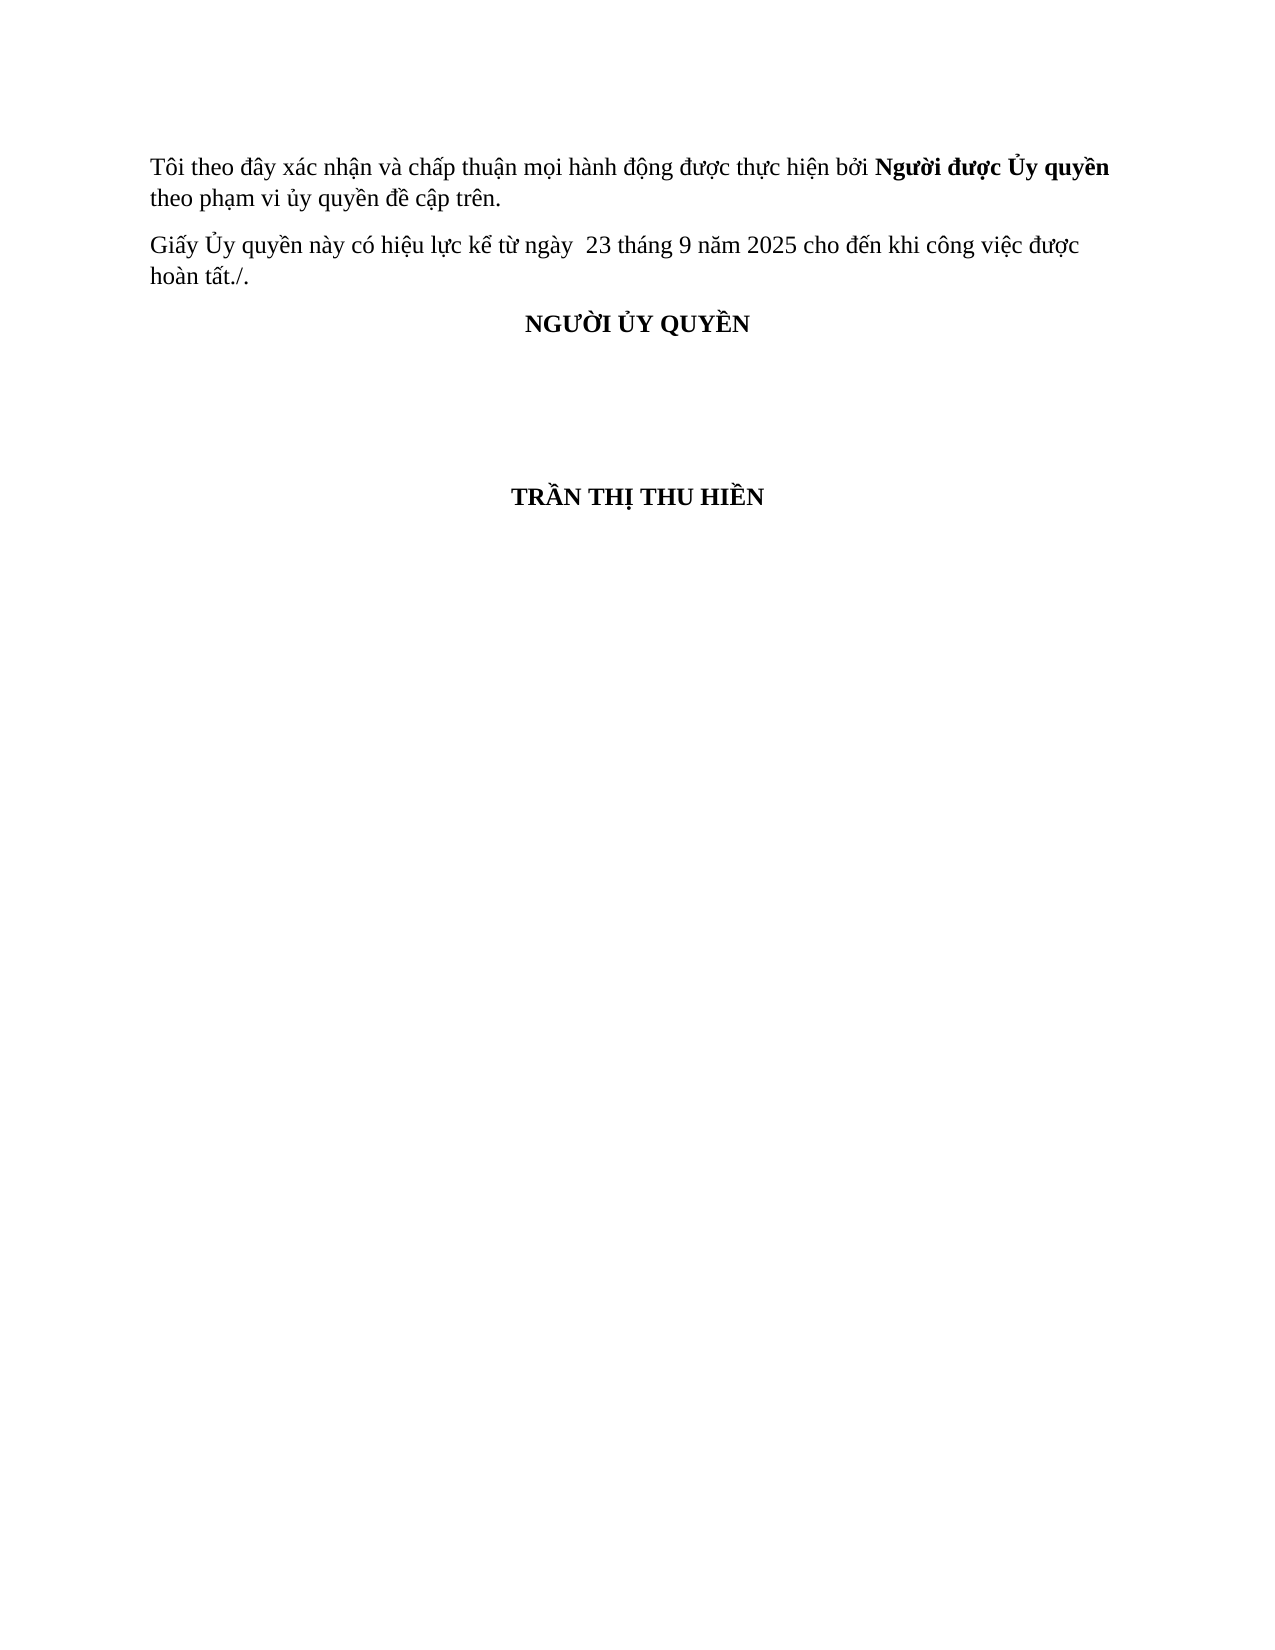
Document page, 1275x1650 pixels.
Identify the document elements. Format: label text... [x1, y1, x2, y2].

text NGƯỜI ỦY QUYỀN [150, 309, 1125, 368]
text Giấy Ủy quyền này có hiệu lực kể từ ngày 23 tháng 9 năm 2025 cho đến khi công việc được hoàn tất./. [150, 230, 1125, 290]
text TRẦN THỊ THU HIỀN [150, 482, 1125, 511]
text Tôi theo đây xác nhận và chấp thuận mọi hành động được thực hiện bởi Người được Ủy quyền theo phạm vi ủy quyền đề cập trên. [150, 152, 1125, 211]
